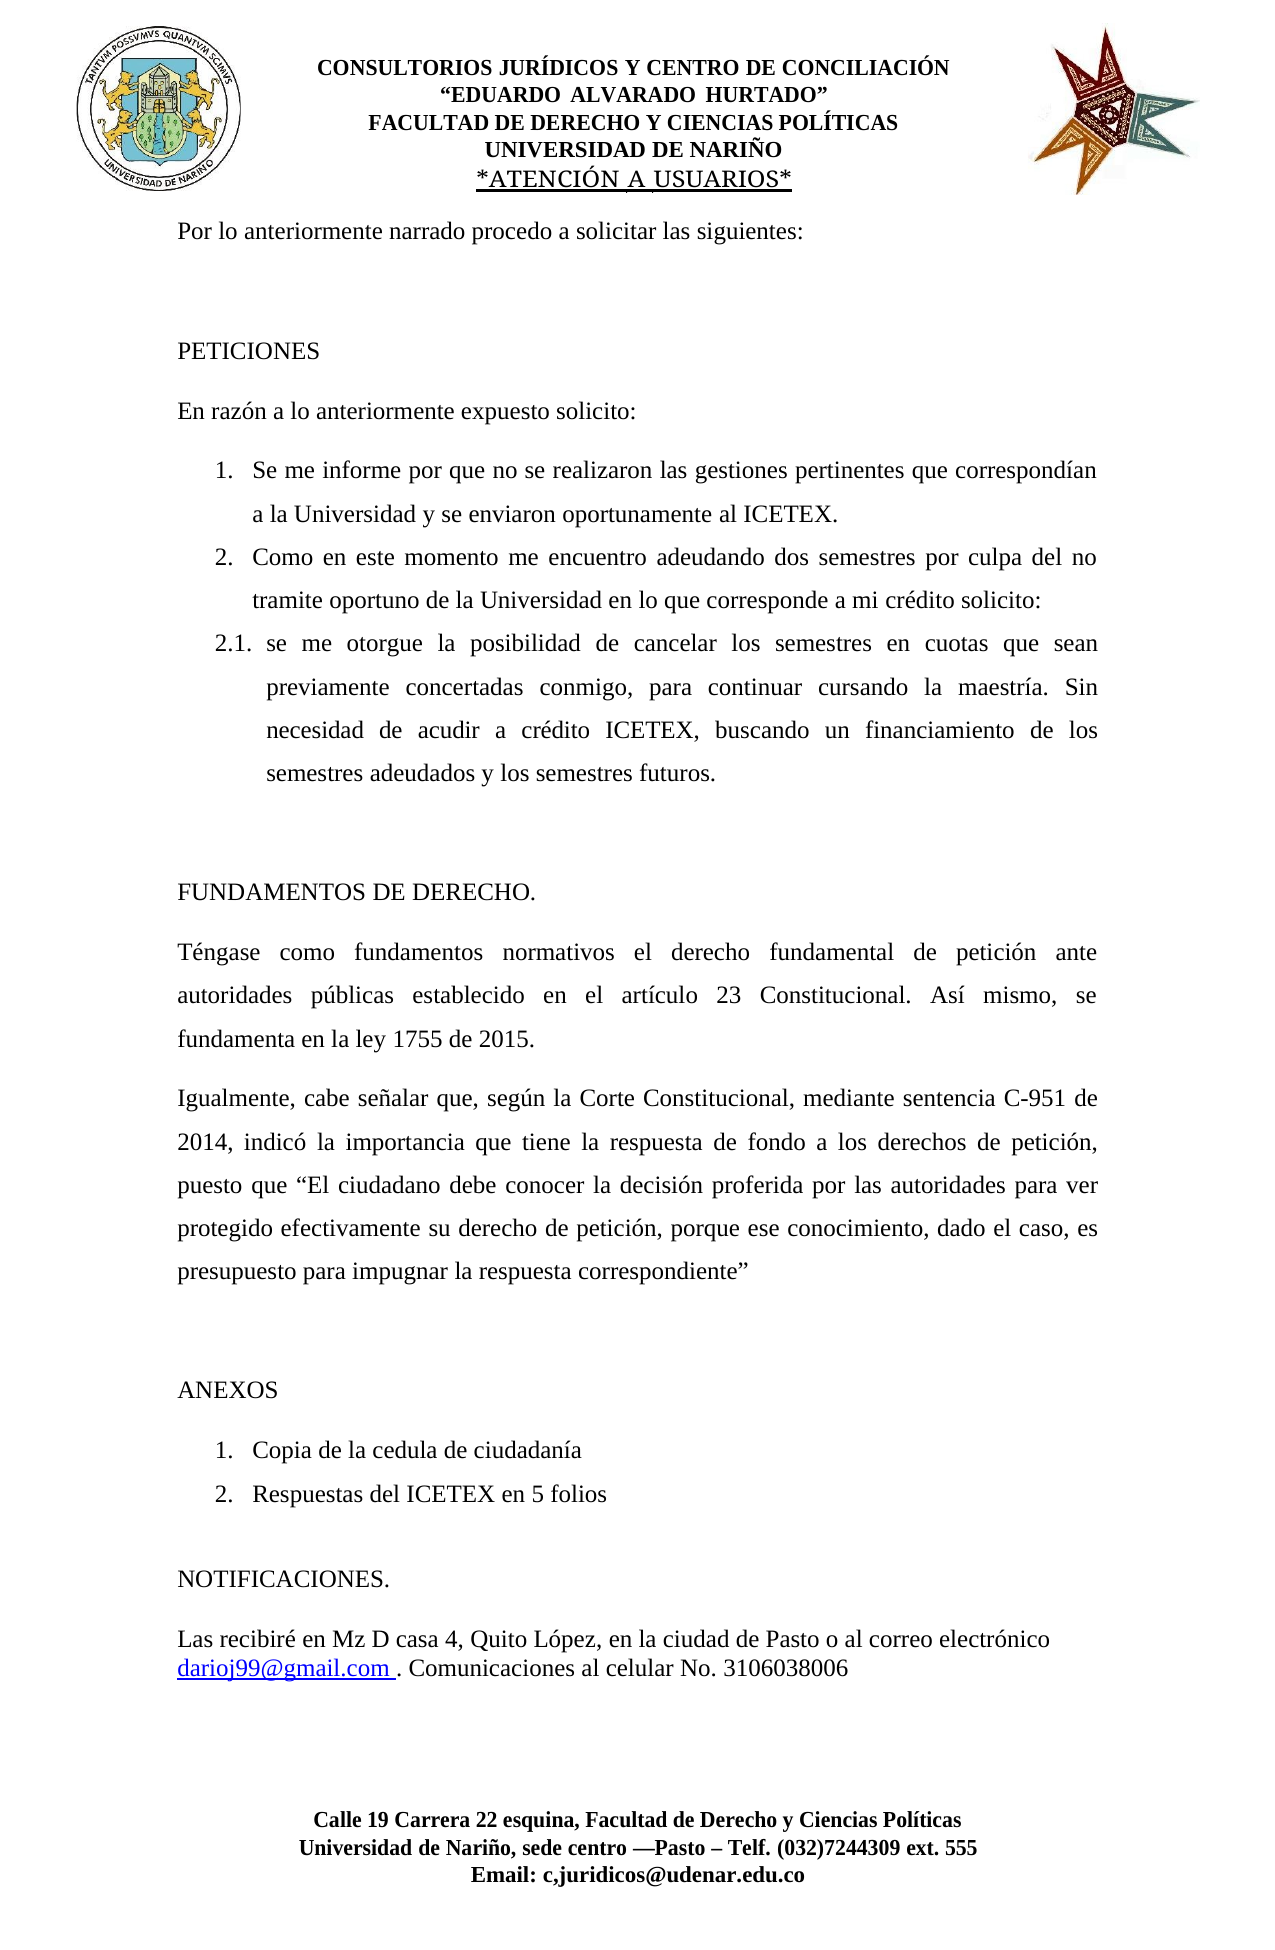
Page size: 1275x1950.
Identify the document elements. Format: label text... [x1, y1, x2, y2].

text darioj99@gmail.com . Comunicaciones al celular No. 3106038006 [177, 1653, 1275, 1682]
list Copia de la cedula de ciudadanía [214, 1435, 1275, 1464]
list Respuestas del ICETEX en 5 folios [214, 1479, 1275, 1507]
text NOTIFICACIONES. [177, 1564, 1275, 1593]
text PETICIONES [177, 336, 1275, 365]
text Por lo anteriormente narrado procedo a solicitar las siguientes: [177, 216, 1275, 245]
text Igualmente, cabe señalar que, según la Corte Constitucional, mediante sentencia C-951 de 2014, indicó la importancia que tiene la respuesta de fondo a los derechos de petición, puesto que “El ciudadano debe conocer la decisión proferida por las autoridades para ver protegido efectivamente su derecho de petición, porque ese conocimiento, dado el caso, es presupuesto para impugnar la respuesta correspondiente” [177, 1083, 1099, 1285]
text Téngase como fundamentos normativos el derecho fundamental de petición ante autoridades públicas establecido en el artículo 23 Constitucional. Así mismo, se fundamenta en la ley 1755 de 2015. [177, 937, 1098, 1052]
text Las recibiré en Mz D casa 4, Quito López, en la ciudad de Pasto o al correo electrónico [177, 1624, 1275, 1653]
list se me otorgue la posibilidad de cancelar los semestres en cuotas que sean previamente concertadas conmigo, para continuar cursando la maestría. Sin necesidad de acudir a crédito ICETEX, buscando un financiamiento de los semestres adeudados y los semestres futuros. [214, 628, 1098, 787]
picture [1027, 23, 1200, 195]
list Como en este momento me encuentro adeudando dos semestres por culpa del no tramite oportuno de la Universidad en lo que corresponde a mi crédito solicito: [214, 542, 1098, 614]
text En razón a lo anteriormente expuesto solicito: [177, 396, 1275, 425]
picture [76, 26, 241, 191]
list Se me informe por que no se realizaron las gestiones pertinentes que correspondían a la Universidad y se enviaron oportunamente al ICETEX. [214, 456, 1097, 527]
text FUNDAMENTOS DE DERECHO. [177, 877, 1275, 906]
text ANEXOS [177, 1376, 1275, 1404]
